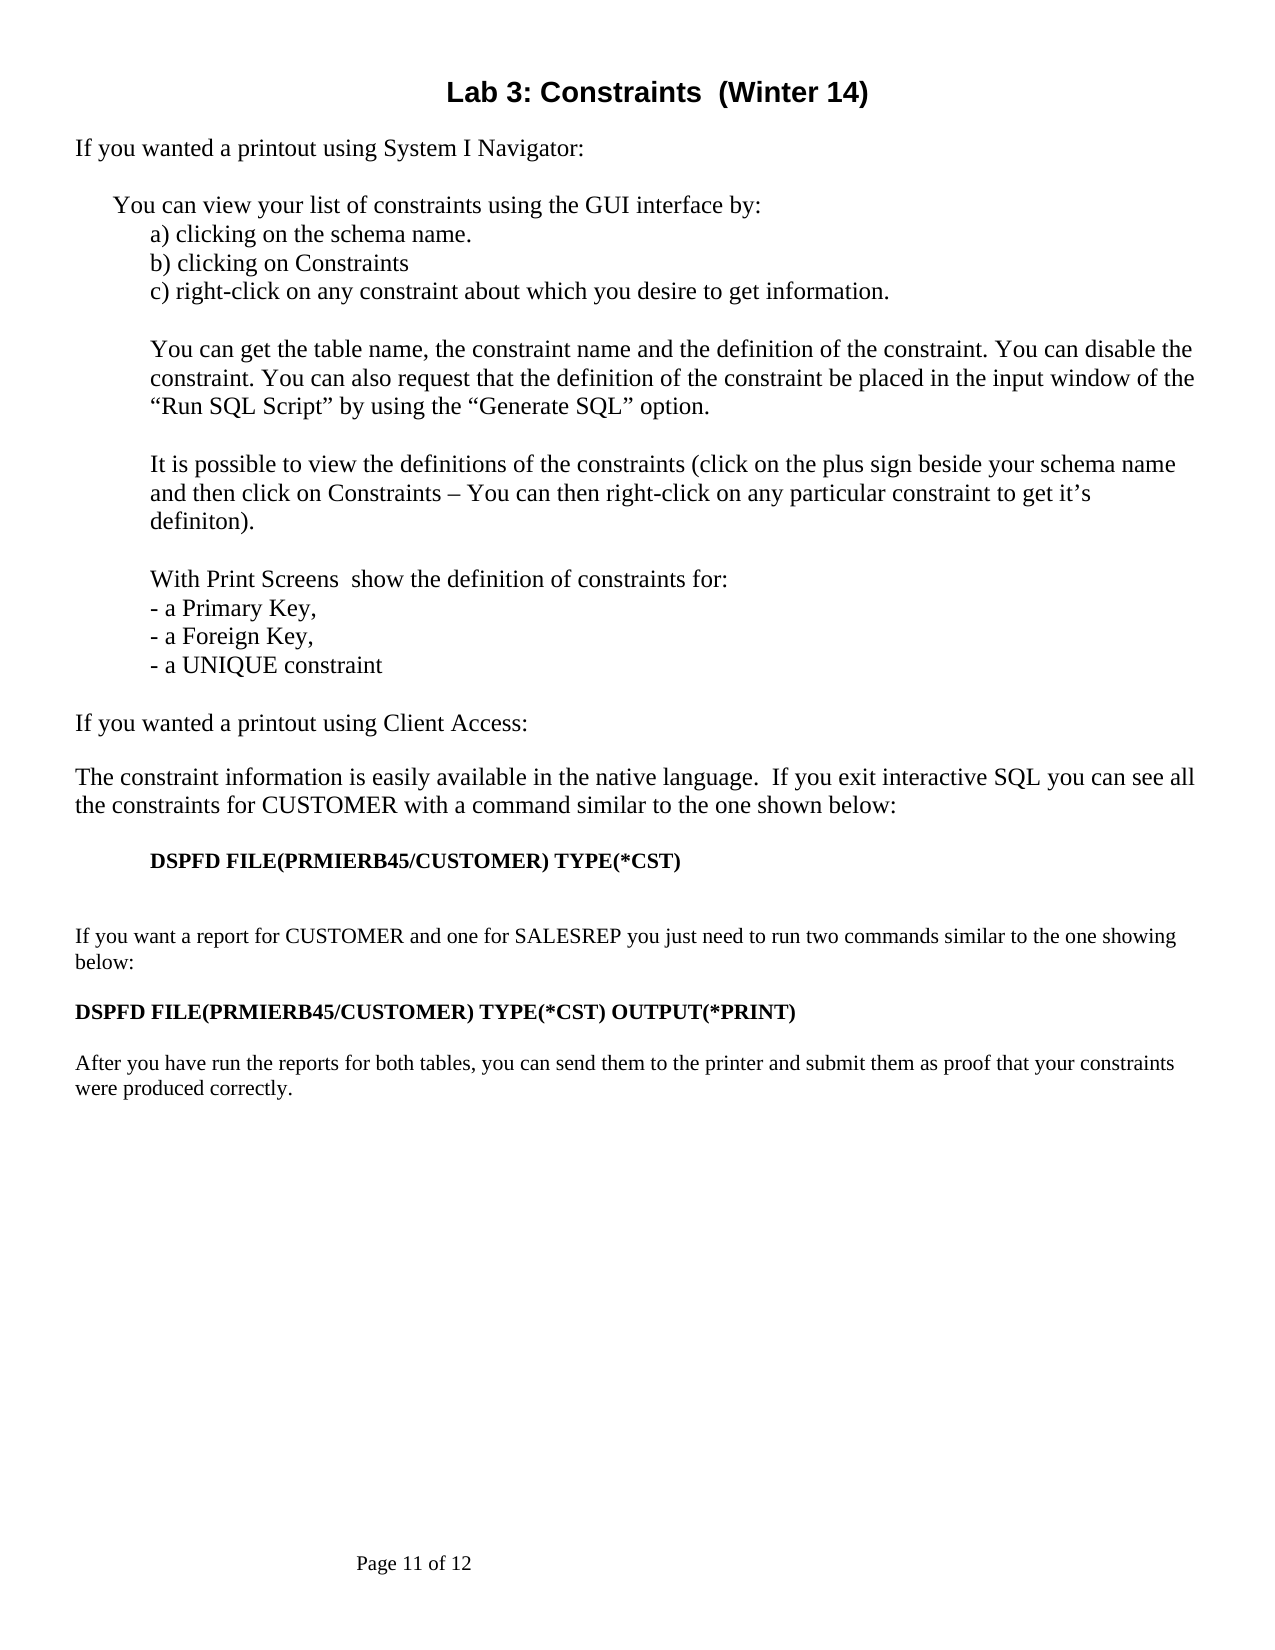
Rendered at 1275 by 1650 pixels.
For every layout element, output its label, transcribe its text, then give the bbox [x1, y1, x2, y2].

text a) clicking on the schema name. [150, 219, 1200, 248]
text If you wanted a printout using System I Navigator: [75, 133, 1200, 161]
text - a UNIQUE constraint [150, 650, 1200, 679]
text If you wanted a printout using Client Access: [75, 708, 1200, 736]
text DSPFD FILE(PRMIERB45/CUSTOMER) TYPE(*CST) [75, 848, 1200, 873]
text c) right-click on any constraint about which you desire to get information. [112, 276, 1200, 305]
text The constraint information is easily available in the native language. If you exit interactive SQL you can see all the constraints for CUSTOMER with a command similar to the one shown below: [75, 762, 1200, 819]
text DSPFD FILE(PRMIERB45/CUSTOMER) TYPE(*CST) OUTPUT(*PRINT) [75, 999, 1200, 1024]
text - a Foreign Key, [150, 621, 1200, 650]
text b) clicking on Constraints [112, 248, 1200, 276]
text After you have run the reports for both tables, you can send them to the printer and submit them as proof that your constraints were produced correctly. [75, 1049, 1200, 1100]
text It is possible to view the definitions of the constraints (click on the plus sign beside your schema name and then click on Constraints – You can then right-click on any particular constraint to get it’s definiton). [150, 449, 1200, 535]
text You can get the table name, the constraint name and the definition of the constraint. You can disable the constraint. You can also request that the definition of the constraint be placed in the input window of the “Run SQL Script” by using the “Generate SQL” option. [150, 334, 1200, 420]
text If you want a report for CUSTOMER and one for SALESREP you just need to run two commands similar to the one showing below: [75, 923, 1200, 974]
text You can view your list of constraints using the GUI interface by: [112, 190, 1200, 219]
text - a Primary Key, [150, 593, 1200, 621]
text With Print Screens show the definition of constraints for: [112, 564, 1200, 593]
